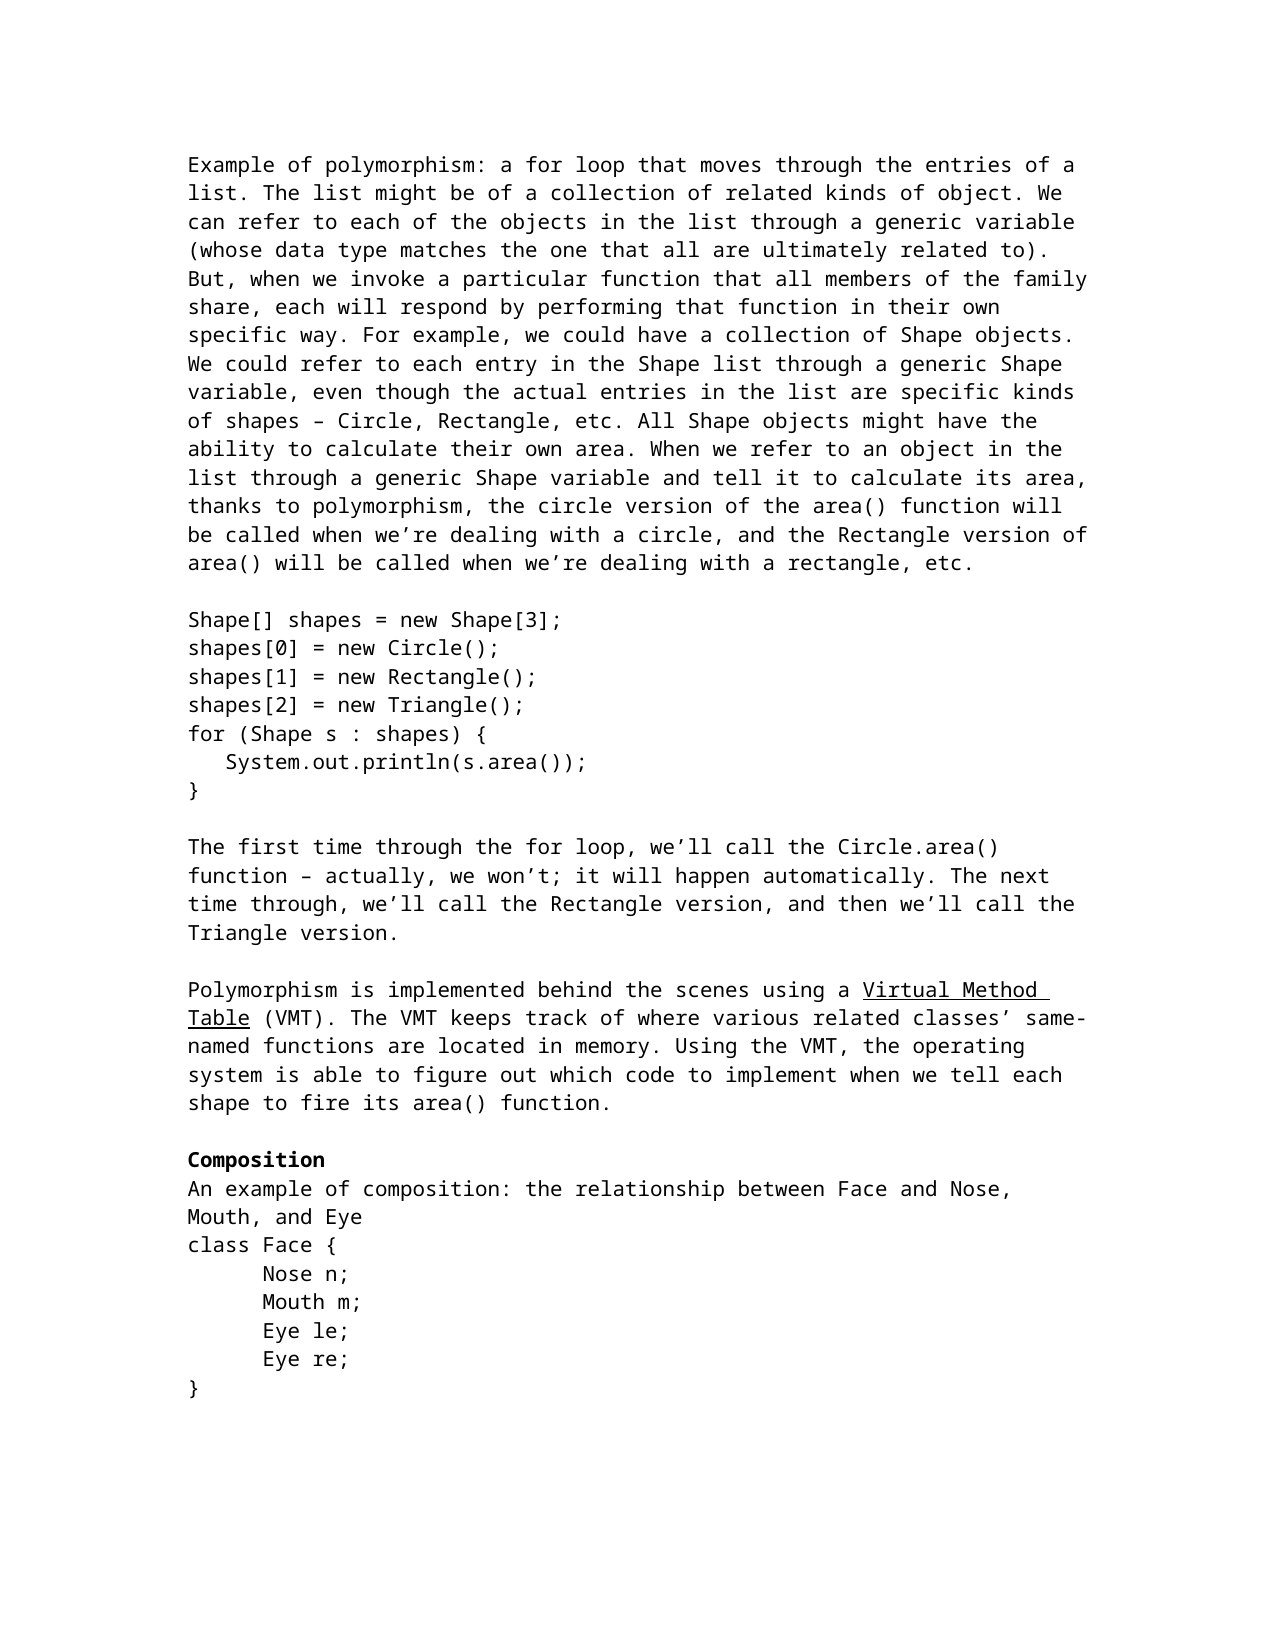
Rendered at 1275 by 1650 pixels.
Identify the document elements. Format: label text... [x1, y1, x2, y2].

text Eye le; [187, 1316, 1087, 1344]
text Shape[] shapes = new Shape[3]; [187, 605, 1087, 633]
text for (Shape s : shapes) { [187, 719, 1087, 747]
text Eye re; [187, 1344, 1087, 1373]
text System.out.println(s.area()); [187, 747, 1087, 776]
text The first time through the for loop, we’ll call the Circle.area() function – actually, we won’t; it will happen automatically. The next time through, we’ll call the Rectangle version, and then we’ll call the Triangle version. [187, 832, 1087, 946]
text An example of composition: the relationship between Face and Nose, Mouth, and Eye [187, 1174, 1087, 1231]
text Example of polymorphism: a for loop that moves through the entries of a list. The list might be of a collection of related kinds of object. We can refer to each of the objects in the list through a generic variable (whose data type matches the one that all are ultimately related to). But, when we invoke a particular function that all members of the family share, each will respond by performing that function in their own specific way. For example, we could have a collection of Shape objects. We could refer to each entry in the Shape list through a generic Shape variable, even though the actual entries in the list are specific kinds of shapes – Circle, Rectangle, etc. All Shape objects might have the ability to calculate their own area. When we refer to an object in the list through a generic Shape variable and tell it to calculate its area, thanks to polymorphism, the circle version of the area() function will be called when we’re dealing with a circle, and the Rectangle version of area() will be called when we’re dealing with a rectangle, etc. [187, 150, 1087, 577]
text shapes[0] = new Circle(); [187, 633, 1087, 662]
text Composition [187, 1145, 1087, 1174]
text shapes[2] = new Triangle(); [187, 690, 1087, 719]
text Mouth m; [187, 1287, 1087, 1316]
text } [187, 1373, 1087, 1401]
text Polymorphism is implemented behind the scenes using a Virtual Method Table (VMT). The VMT keeps track of where various related classes’ same-named functions are located in memory. Using the VMT, the operating system is able to figure out which code to implement when we tell each shape to fire its area() function. [187, 975, 1087, 1117]
text class Face { [187, 1231, 1087, 1259]
text } [187, 776, 1087, 804]
text shapes[1] = new Rectangle(); [187, 662, 1087, 690]
text Nose n; [187, 1259, 1087, 1287]
